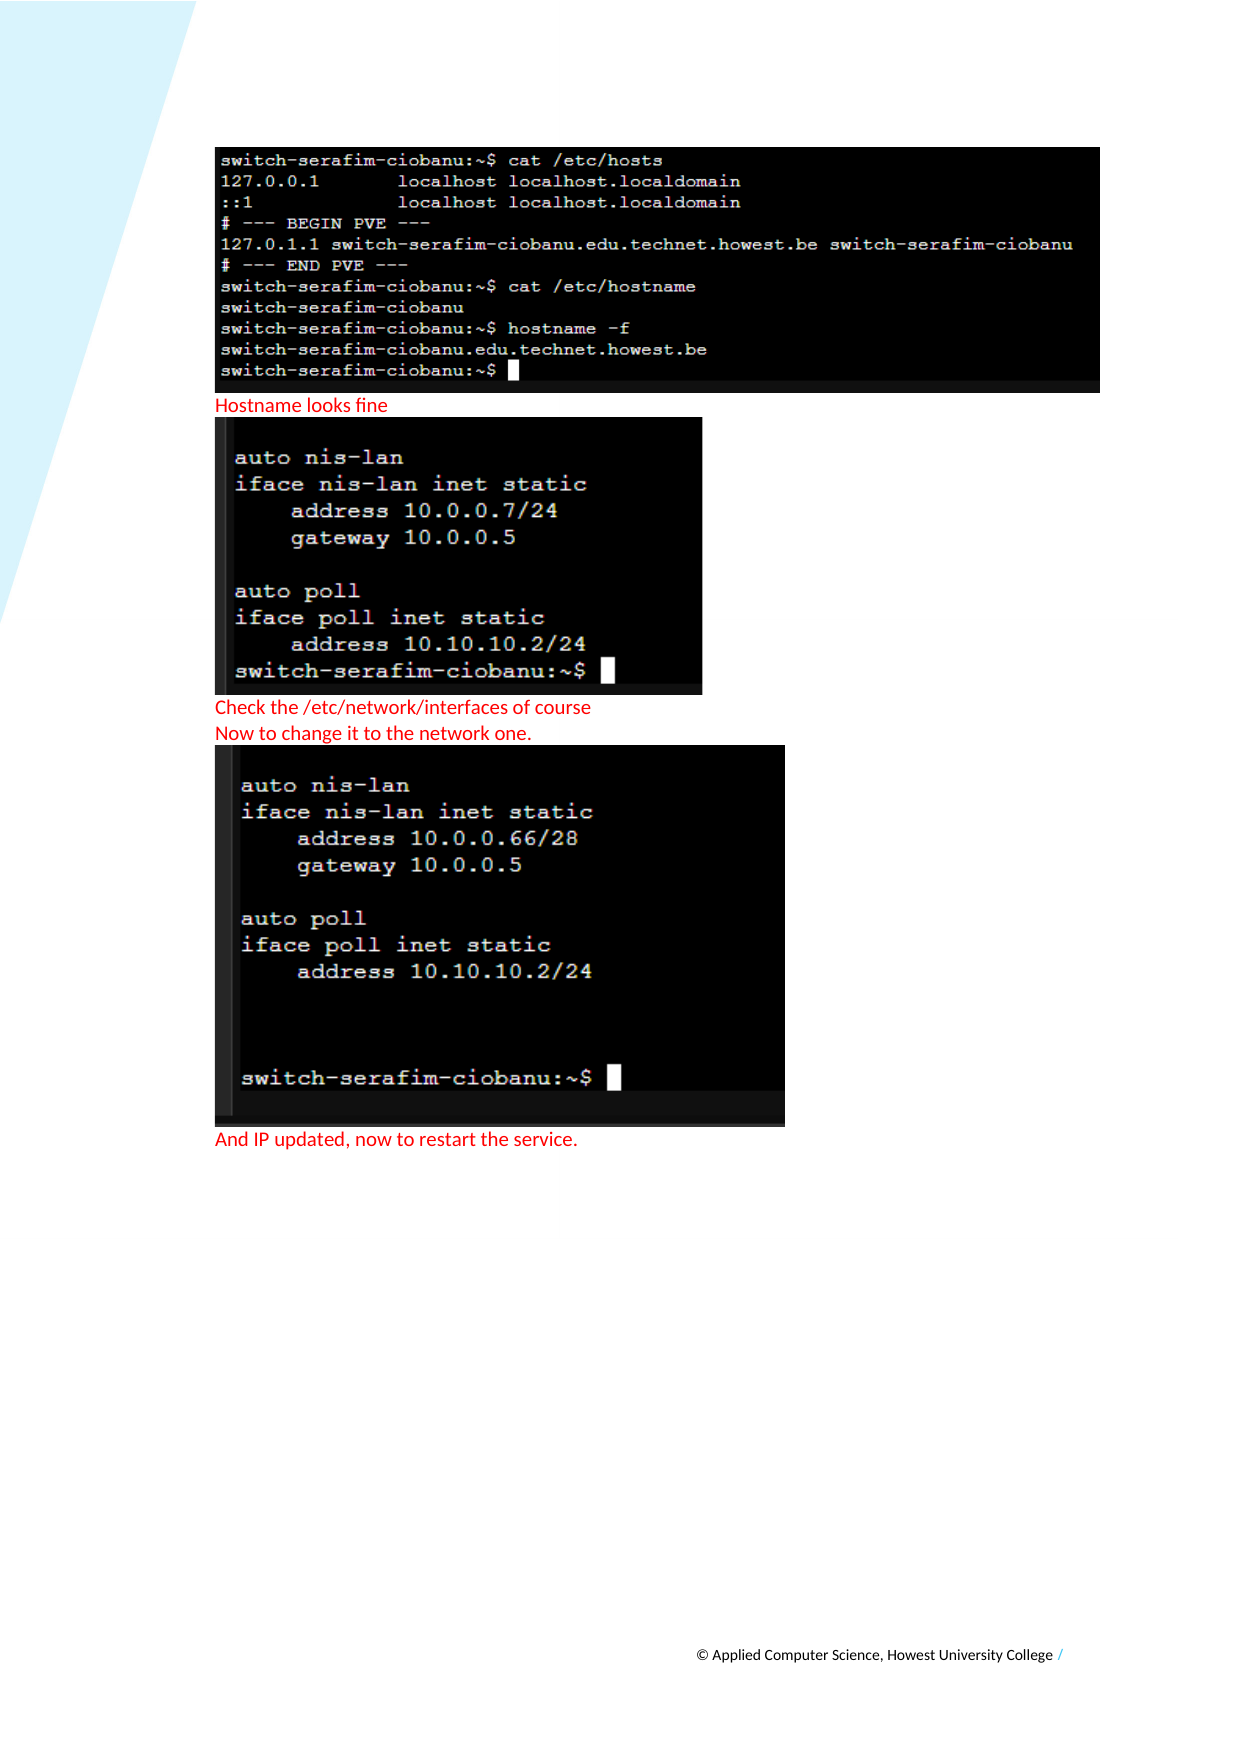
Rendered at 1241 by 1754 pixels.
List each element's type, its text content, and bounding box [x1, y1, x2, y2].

text And IP updated, now to restart the service. [215, 1127, 1063, 1152]
text Check the /etc/network/interfaces of course [215, 694, 1063, 720]
text Now to change it to the network one. [215, 720, 1063, 745]
text Hostname looks fine [215, 393, 1063, 418]
picture [0, 1, 1179, 1239]
